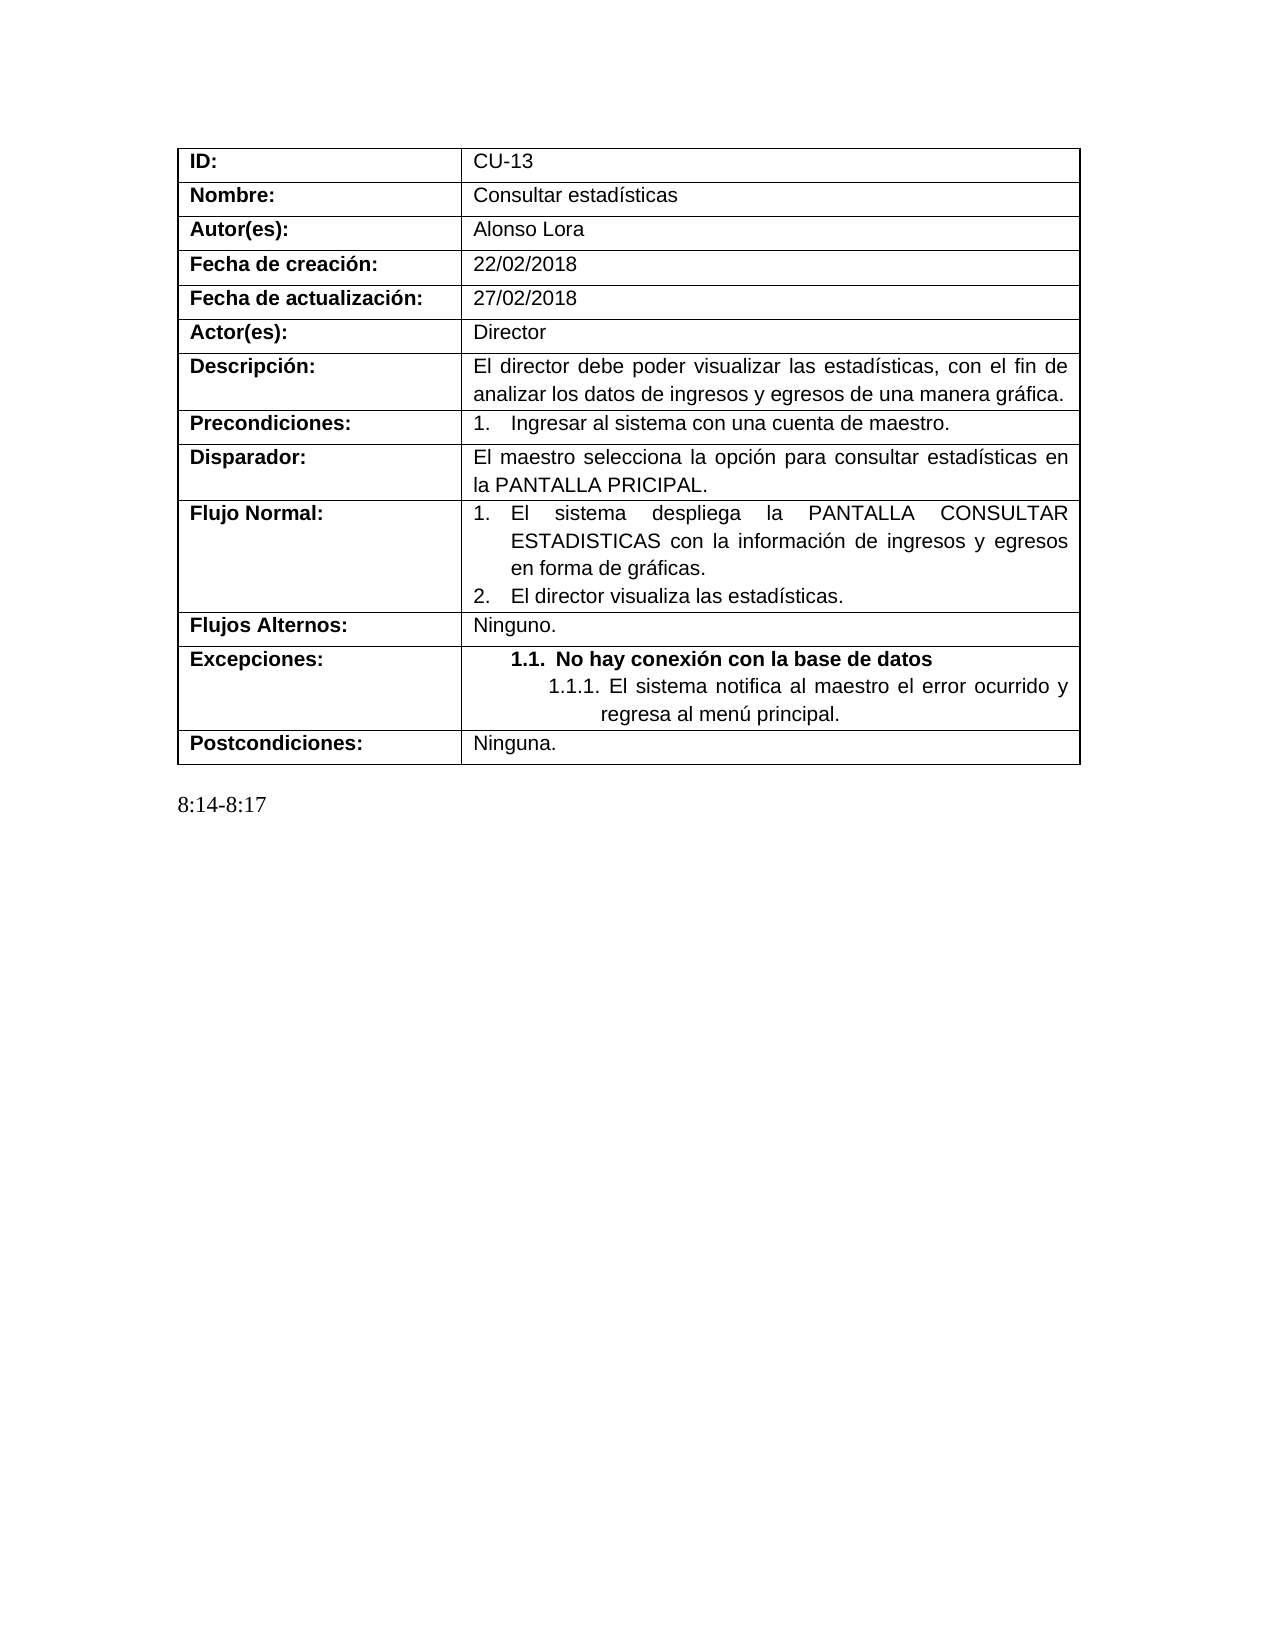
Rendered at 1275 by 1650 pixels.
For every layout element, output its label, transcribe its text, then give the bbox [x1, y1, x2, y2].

table_cell Disparador: [179, 445, 461, 500]
table_cell Postcondiciones: [179, 731, 461, 764]
table_cell El director debe poder visualizar las estadísticas, con el fin de analizar los datos de ingresos y egresos de una manera gráfica. [462, 354, 1079, 409]
table_cell El maestro selecciona la opción para consultar estadísticas en la PANTALLA PRICIPAL. [462, 445, 1079, 500]
table_cell 27/02/2018 [462, 286, 1079, 319]
text 8:14-8:17 [177, 791, 1098, 818]
table_cell Flujo Normal: [179, 501, 461, 612]
table_cell Ninguno. [462, 613, 1079, 646]
table_cell Fecha de actualización: [179, 286, 461, 319]
table_cell Actor(es): [179, 320, 461, 353]
table_cell 22/02/2018 [462, 251, 1079, 285]
table_cell El sistema despliega la PANTALLA CONSULTAR ESTADISTICAS con la información de ingresos y egresos en forma de gráficas. El director visualiza las estadísticas. [462, 501, 1079, 612]
table_header ID: [179, 149, 461, 182]
table_cell Director [462, 320, 1079, 353]
table_cell Excepciones: [179, 647, 461, 730]
table_cell Autor(es): [179, 217, 461, 250]
table_cell Flujos Alternos: [179, 613, 461, 646]
table_cell Fecha de creación: [179, 251, 461, 285]
table_cell No hay conexión con la base de datos El sistema notifica al maestro el error ocurrido y regresa al menú principal. [462, 647, 1079, 730]
table_cell Alonso Lora [462, 217, 1079, 250]
table_cell Ninguna. [462, 731, 1079, 764]
table_cell Descripción: [179, 354, 461, 409]
table_cell Precondiciones: [179, 411, 461, 444]
table_header CU-13 [462, 149, 1079, 182]
table_cell Nombre: [179, 183, 461, 216]
table_cell Ingresar al sistema con una cuenta de maestro. [462, 411, 1079, 444]
table_cell Consultar estadísticas [462, 183, 1079, 216]
